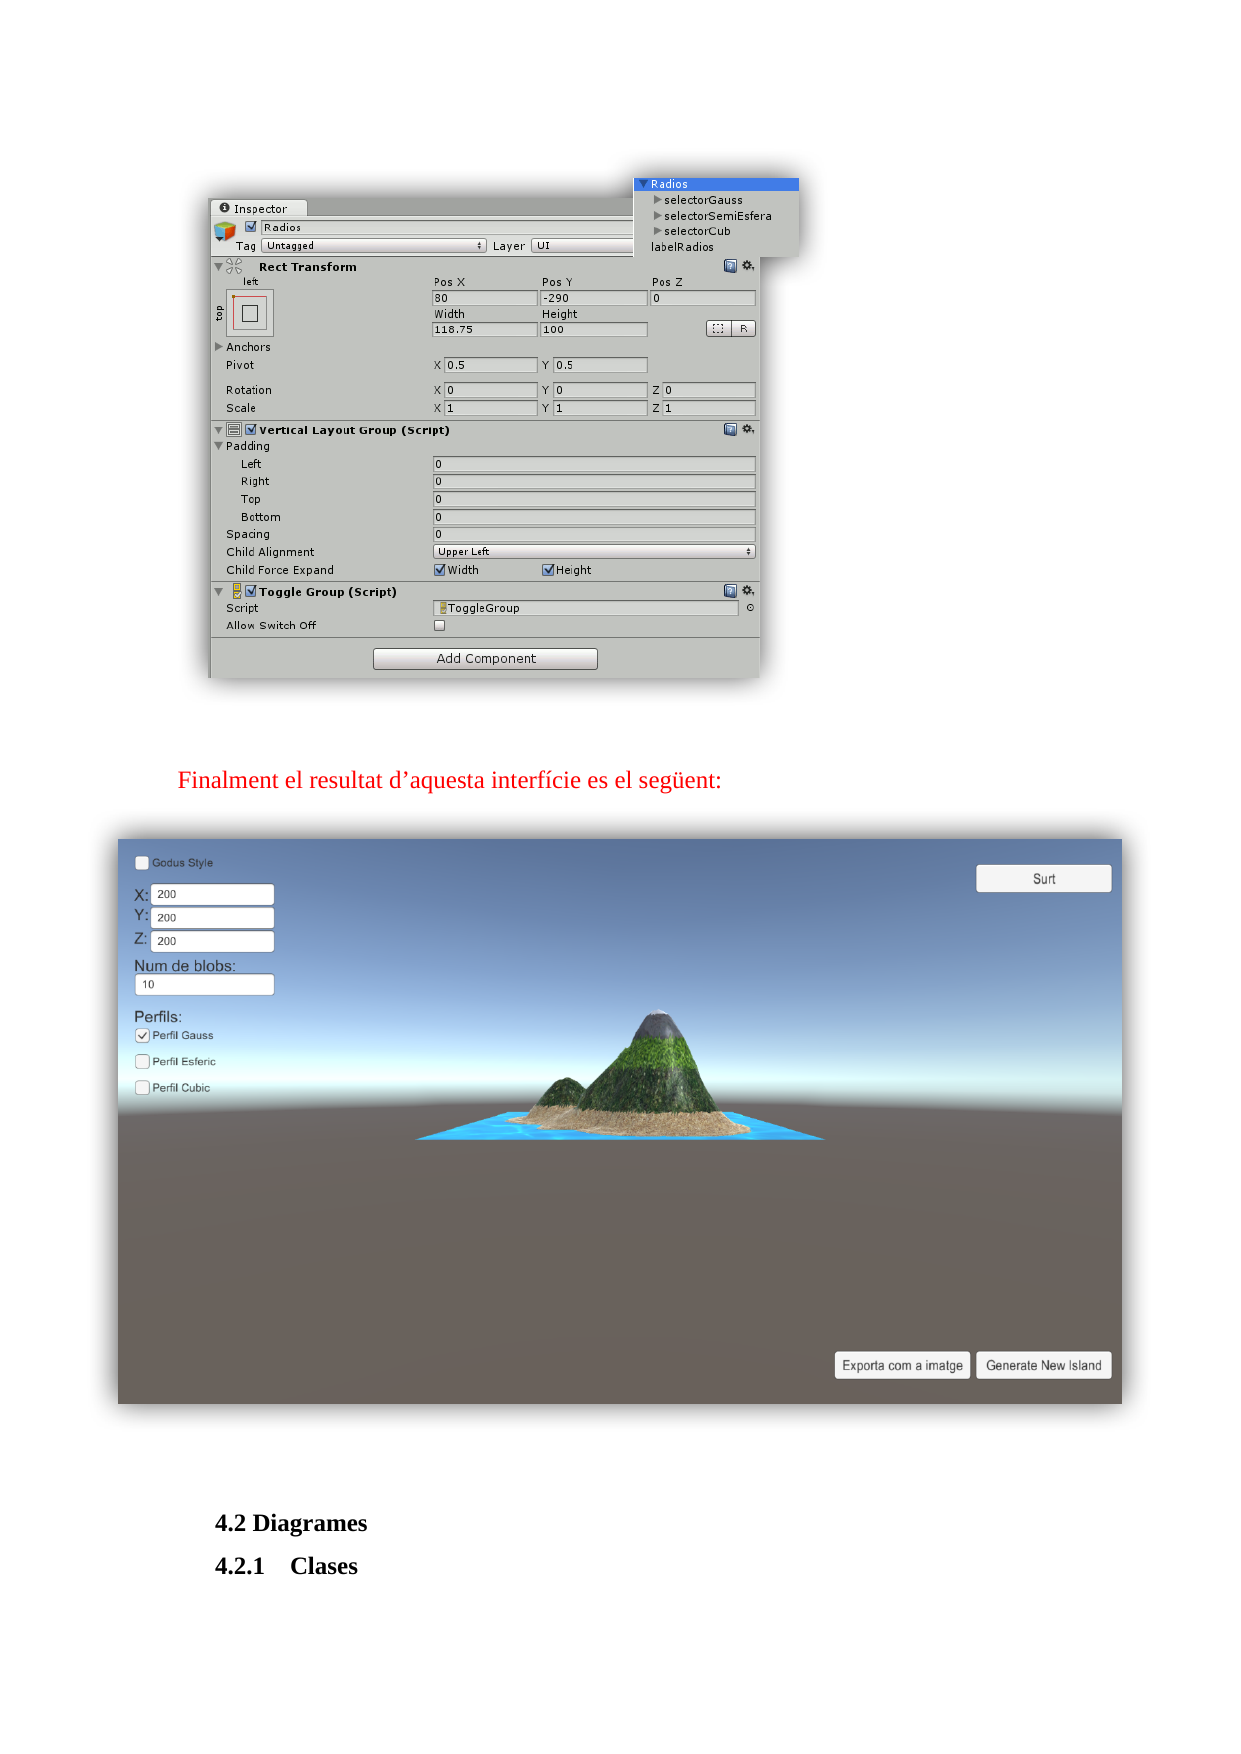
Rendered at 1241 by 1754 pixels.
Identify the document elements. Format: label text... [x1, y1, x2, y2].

list Diagrames [215, 1508, 1063, 1537]
text Finalment el resultat d’aquesta interfície es el següent: [177, 765, 1063, 794]
picture [208, 178, 799, 678]
list Clases [215, 1551, 1063, 1580]
picture [118, 839, 1122, 1404]
